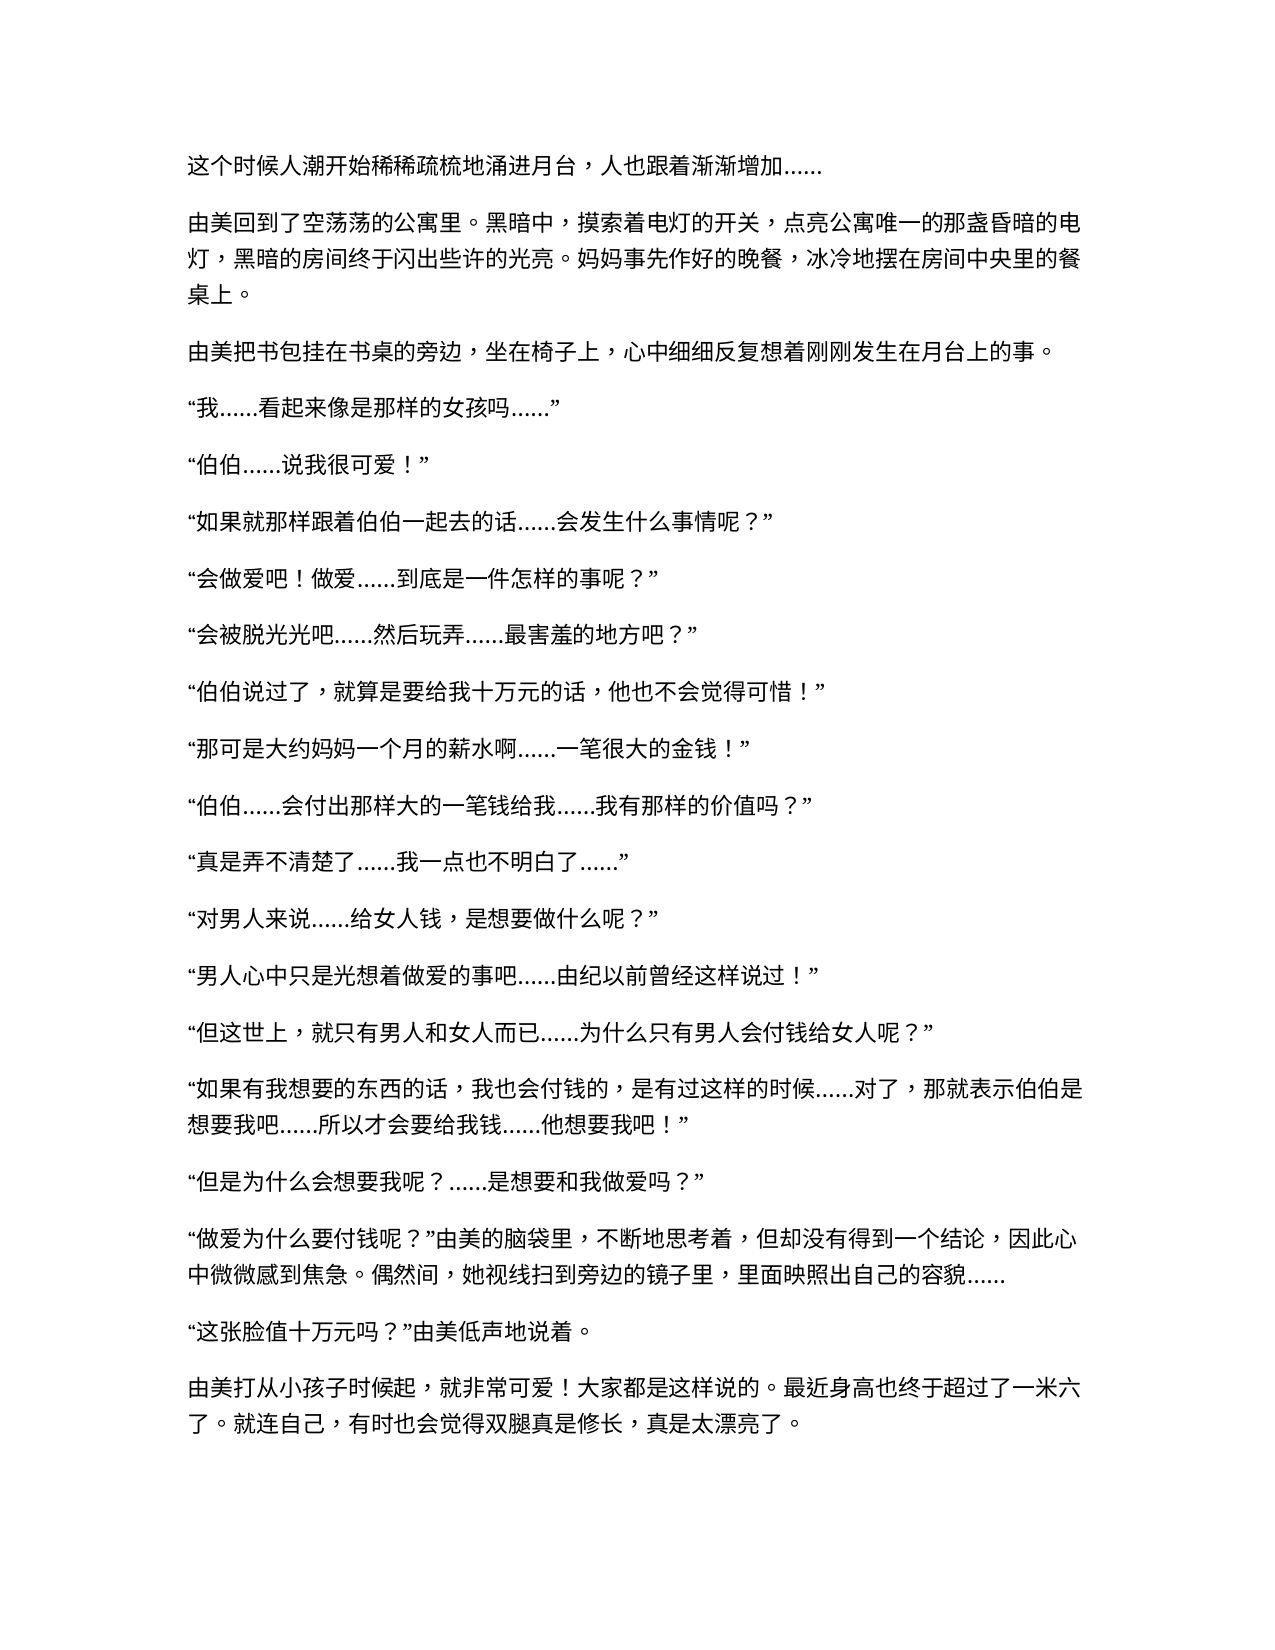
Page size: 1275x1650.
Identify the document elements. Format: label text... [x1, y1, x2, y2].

text “如果就那样跟着伯伯一起去的话……会发生什么事情呢？” [187, 506, 1087, 537]
text “但这世上，就只有男人和女人而已……为什么只有男人会付钱给女人呢？” [187, 1017, 1087, 1048]
text “男人心中只是光想着做爱的事吧……由纪以前曾经这样说过！” [187, 960, 1087, 991]
text “会做爱吧！做爱……到底是一件怎样的事呢？” [187, 562, 1087, 594]
text 由美回到了空荡荡的公寓里。黑暗中，摸索着电灯的开关，点亮公寓唯一的那盏昏暗的电灯，黑暗的房间终于闪出些许的光亮。妈妈事先作好的晚餐，冰冷地摆在房间中央里的餐桌上。 [187, 207, 1087, 310]
text “真是弄不清楚了……我一点也不明白了……” [187, 846, 1087, 878]
text “我……看起来像是那样的女孩吗……” [187, 392, 1087, 423]
text “会被脱光光吧……然后玩弄……最害羞的地方吧？” [187, 619, 1087, 651]
text 由美打从小孩子时候起，就非常可爱！大家都是这样说的。最近身高也终于超过了一米六了。就连自己，有时也会觉得双腿真是修长，真是太漂亮了。 [187, 1372, 1087, 1439]
text “伯伯……说我很可爱！” [187, 449, 1087, 480]
text 这个时候人潮开始稀稀疏梳地涌进月台，人也跟着渐渐增加…… [187, 150, 1087, 181]
text “做爱为什么要付钱呢？”由美的脑袋里，不断地思考着，但却没有得到一个结论，因此心中微微感到焦急。偶然间，她视线扫到旁边的镜子里，里面映照出自己的容貌…… [187, 1223, 1087, 1290]
text “对男人来说……给女人钱，是想要做什么呢？” [187, 903, 1087, 934]
text “如果有我想要的东西的话，我也会付钱的，是有过这样的时候……对了，那就表示伯伯是想要我吧……所以才会要给我钱……他想要我吧！” [187, 1073, 1087, 1141]
text “这张脸值十万元吗？”由美低声地说着。 [187, 1316, 1087, 1347]
text “伯伯说过了，就算是要给我十万元的话，他也不会觉得可惜！” [187, 676, 1087, 707]
text “那可是大约妈妈一个月的薪水啊……一笔很大的金钱！” [187, 733, 1087, 764]
text “伯伯……会付出那样大的一笔钱给我……我有那样的价值吗？” [187, 789, 1087, 821]
text “但是为什么会想要我呢？……是想要和我做爱吗？” [187, 1166, 1087, 1197]
text 由美把书包挂在书桌的旁边，坐在椅子上，心中细细反复想着刚刚发生在月台上的事。 [187, 335, 1087, 367]
